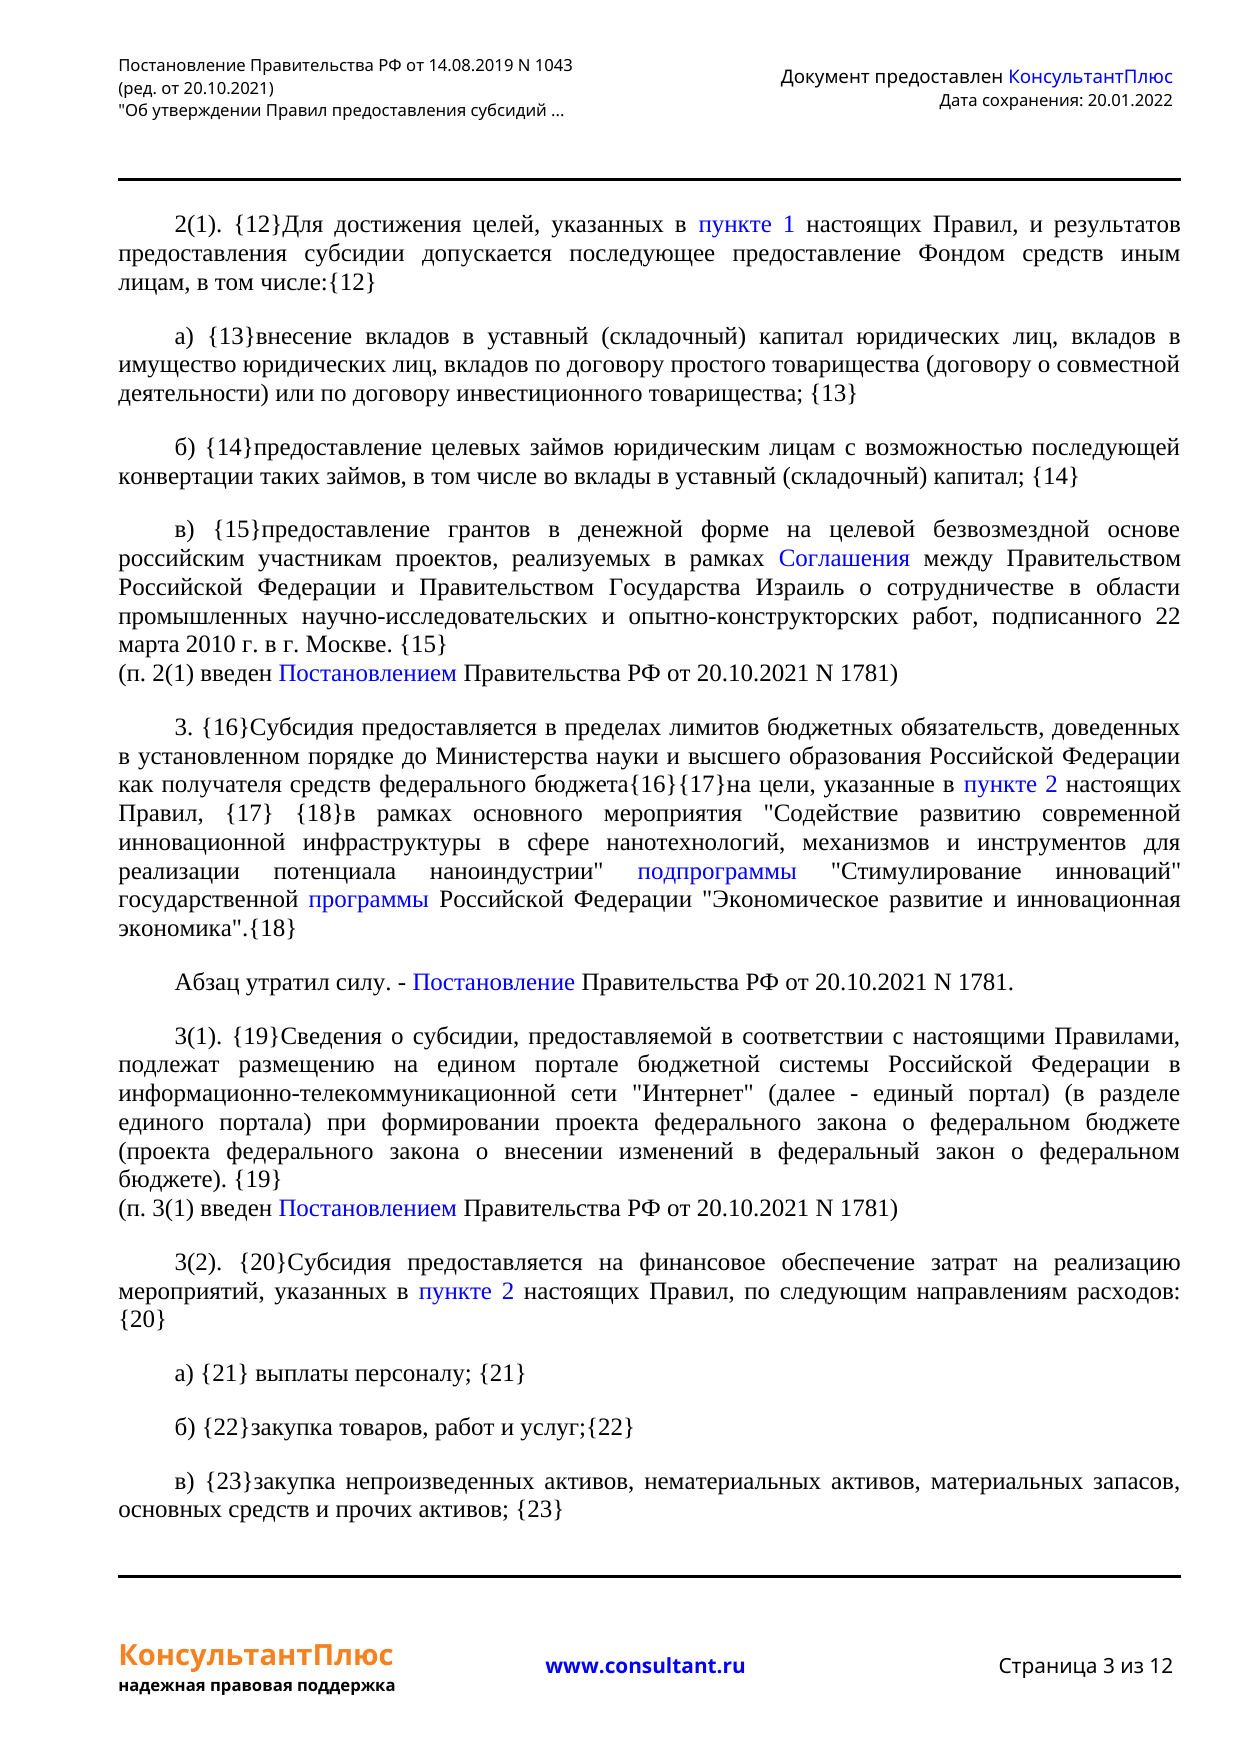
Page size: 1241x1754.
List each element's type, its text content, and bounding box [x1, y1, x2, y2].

text (п. 2(1) введен Постановлением Правительства РФ от 20.10.2021 N 1781) [118, 658, 1181, 687]
text Абзац утратил силу. - Постановление Правительства РФ от 20.10.2021 N 1781. [118, 967, 1181, 996]
text а) {21} выплаты персоналу; {21} [118, 1358, 1181, 1387]
text 3(1). {19}Сведения о субсидии, предоставляемой в соответствии с настоящими Правилами, подлежат размещению на едином портале бюджетной системы Российской Федерации в информационно-телекоммуникационной сети "Интернет" (далее - единый портал) (в разделе единого портала) при формировании проекта федерального закона о федеральном бюджете (проекта федерального закона о внесении изменений в федеральный закон о федеральном бюджете). {19} [118, 1021, 1181, 1193]
text б) {22}закупка товаров, работ и услуг;{22} [118, 1412, 1181, 1441]
text (п. 3(1) введен Постановлением Правительства РФ от 20.10.2021 N 1781) [118, 1193, 1181, 1222]
text 2(1). {12}Для достижения целей, указанных в пункте 1 настоящих Правил, и результатов предоставления субсидии допускается последующее предоставление Фондом средств иным лицам, в том числе:{12} [118, 209, 1181, 296]
text б) {14}предоставление целевых займов юридическим лицам с возможностью последующей конвертации таких займов, в том числе во вклады в уставный (складочный) капитал; {14} [118, 432, 1181, 489]
text а) {13}внесение вкладов в уставный (складочный) капитал юридических лиц, вкладов в имущество юридических лиц, вкладов по договору простого товарищества (договору о совместной деятельности) или по договору инвестиционного товарищества; {13} [118, 321, 1181, 407]
text 3. {16}Субсидия предоставляется в пределах лимитов бюджетных обязательств, доведенных в установленном порядке до Министерства науки и высшего образования Российской Федерации как получателя средств федерального бюджета{16}{17}на цели, указанные в пункте 2 настоящих Правил, {17} {18}в рамках основного мероприятия "Содействие развитию современной инновационной инфраструктуры в сфере нанотехнологий, механизмов и инструментов для реализации потенциала наноиндустрии" подпрограммы "Стимулирование инноваций" государственной программы Российской Федерации "Экономическое развитие и инновационная экономика".{18} [118, 712, 1181, 942]
text в) {23}закупка непроизведенных активов, нематериальных активов, материальных запасов, основных средств и прочих активов; {23} [118, 1466, 1181, 1523]
text 3(2). {20}Субсидия предоставляется на финансовое обеспечение затрат на реализацию мероприятий, указанных в пункте 2 настоящих Правил, по следующим направлениям расходов:{20} [118, 1247, 1181, 1333]
text в) {15}предоставление грантов в денежной форме на целевой безвозмездной основе российским участникам проектов, реализуемых в рамках Соглашения между Правительством Российской Федерации и Правительством Государства Израиль о сотрудничестве в области промышленных научно-исследовательских и опытно-конструкторских работ, подписанного 22 марта 2010 г. в г. Москве. {15} [118, 514, 1181, 658]
